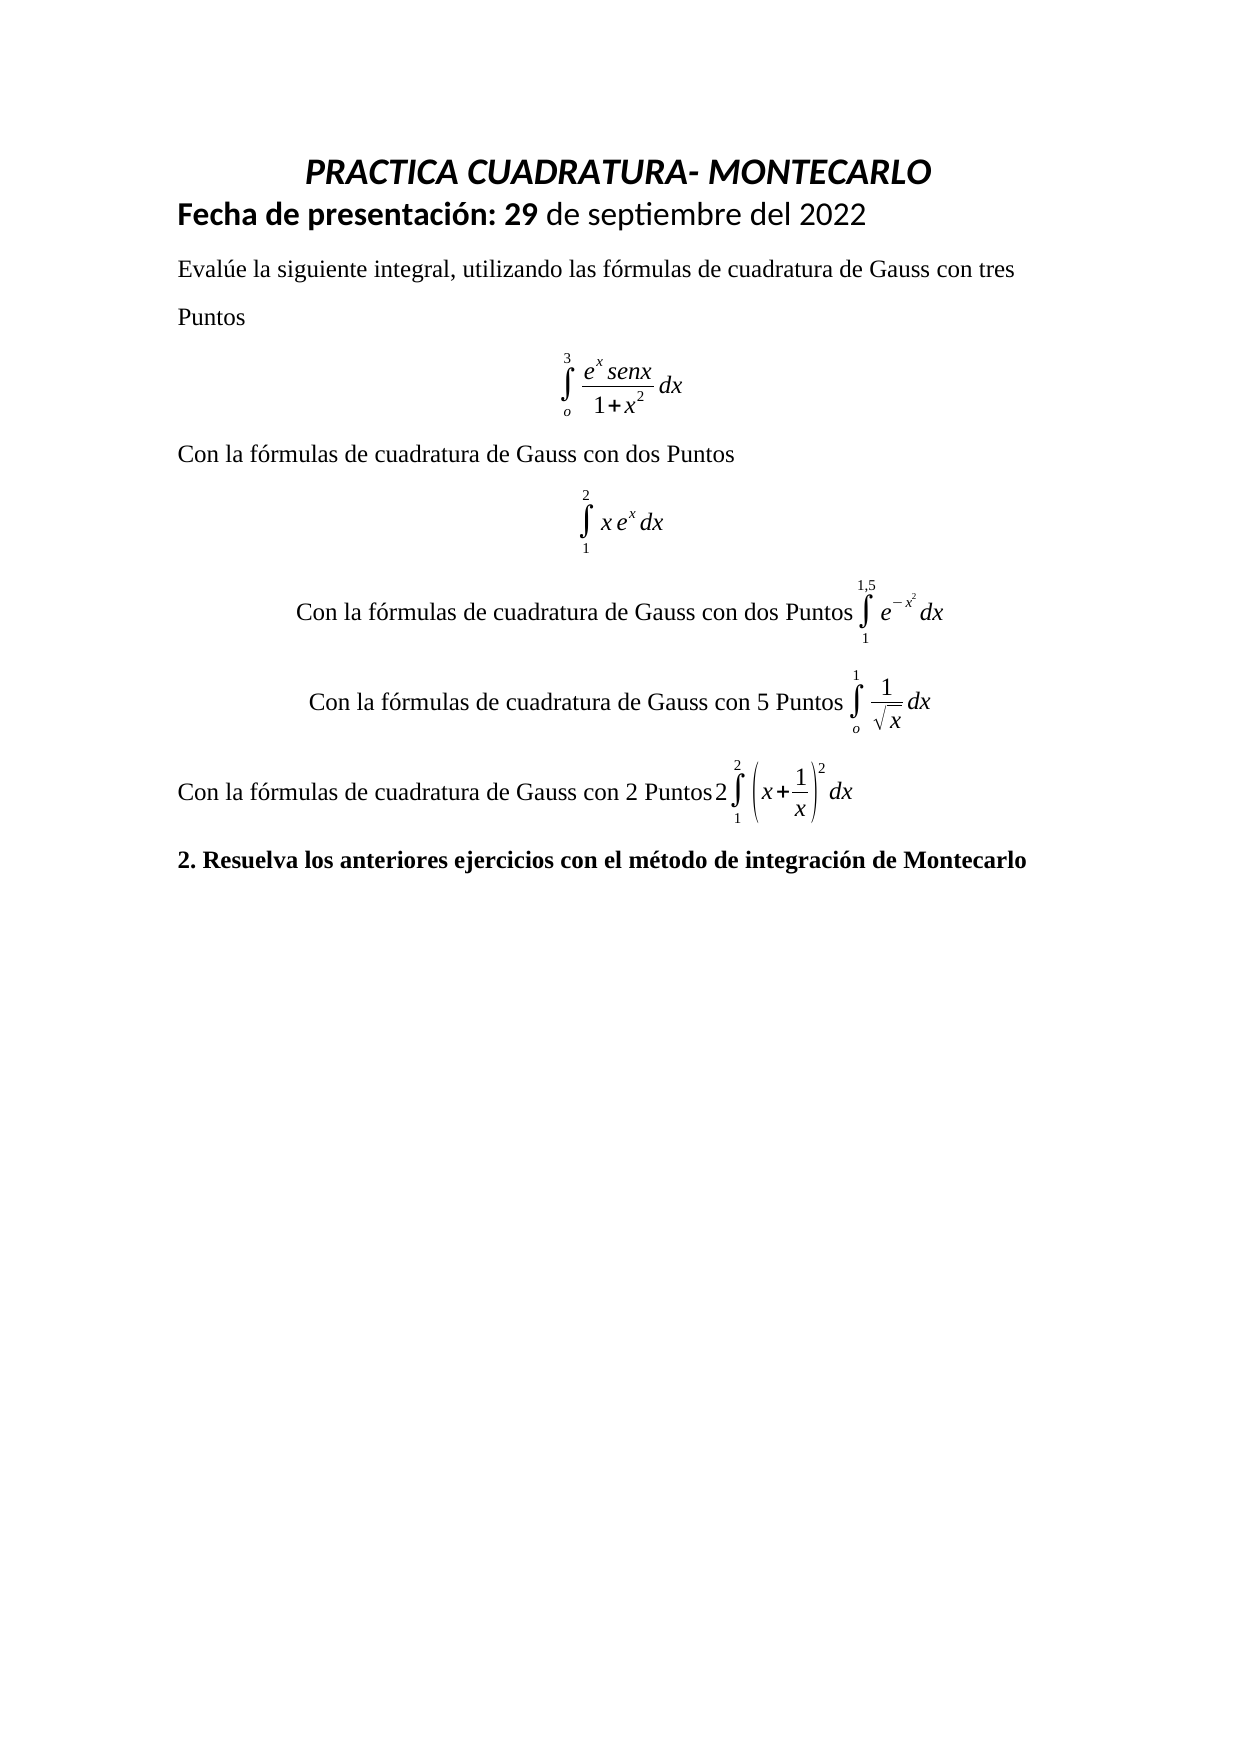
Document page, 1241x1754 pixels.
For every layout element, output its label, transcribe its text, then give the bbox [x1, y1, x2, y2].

text Con la fórmulas de cuadratura de Gauss con dos Puntos [177, 439, 1063, 468]
text Con la fórmulas de cuadratura de Gauss con 2 Puntos2 [177, 756, 1063, 826]
text Puntos [177, 302, 1063, 331]
text Fecha de presentación: 29 de septiembre del 2022 [177, 193, 1063, 234]
text 2. Resuelva los anteriores ejercicios con el método de integración de Montecarlo [177, 845, 1063, 874]
text Evalúe la siguiente integral, utilizando las fórmulas de cuadratura de Gauss con tres [177, 254, 1063, 283]
text Con la fórmulas de cuadratura de Gauss con 5 Puntos [177, 666, 1063, 737]
text PRACTICA CUADRATURA- MONTECARLO [177, 148, 1063, 193]
text Con la fórmulas de cuadratura de Gauss con dos Puntos [177, 576, 1063, 647]
